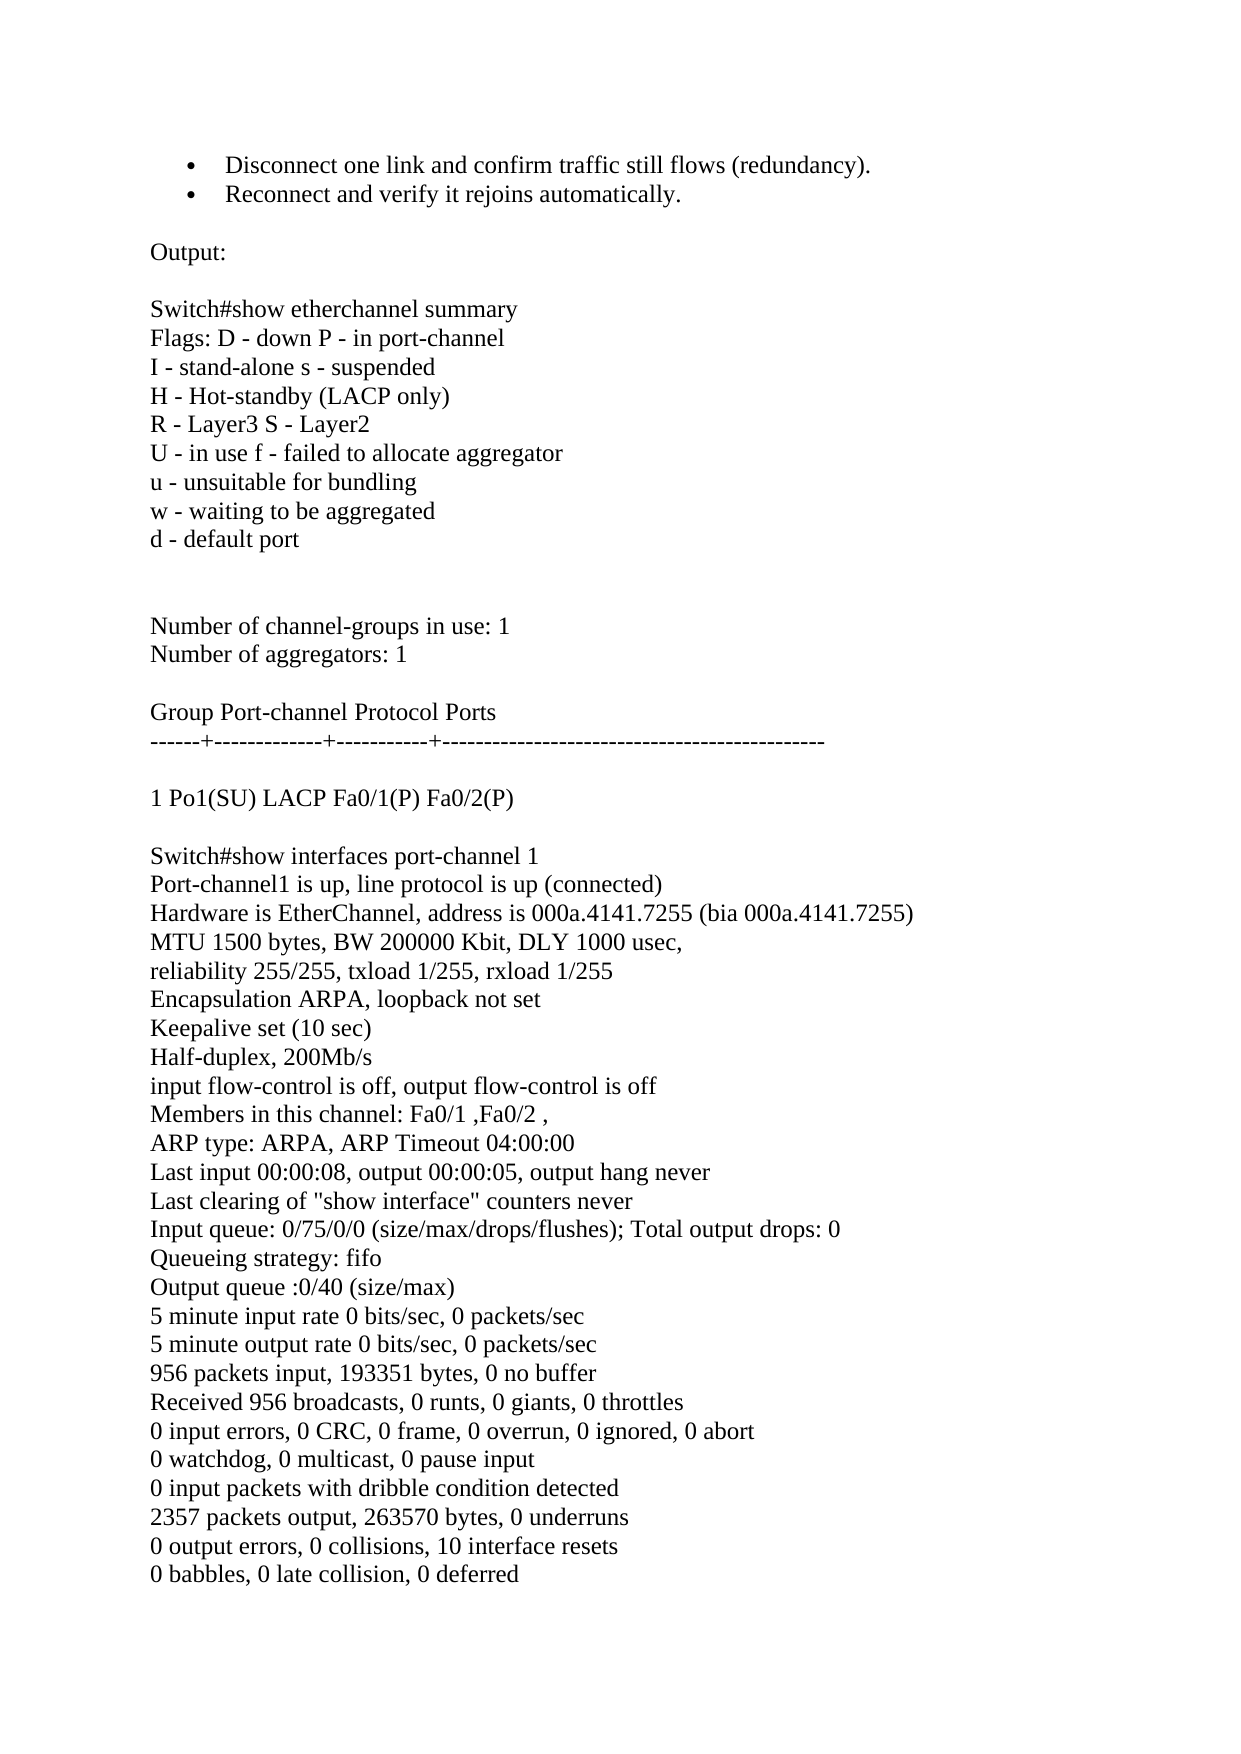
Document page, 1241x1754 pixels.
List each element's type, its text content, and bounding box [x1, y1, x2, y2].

text w - waiting to be aggregated [150, 496, 1090, 524]
text reliability 255/255, txload 1/255, rxload 1/255 [150, 956, 1090, 984]
text I - stand-alone s - suspended [150, 352, 1090, 381]
text Keepalive set (10 sec) [150, 1013, 1090, 1042]
text Switch#show etherchannel summary [150, 294, 1090, 323]
text R - Layer3 S - Layer2 [150, 409, 1090, 438]
text 0 watchdog, 0 multicast, 0 pause input [150, 1444, 1090, 1473]
text Group Port-channel Protocol Ports [150, 697, 1090, 726]
text Input queue: 0/75/0/0 (size/max/drops/flushes); Total output drops: 0 [150, 1214, 1090, 1243]
text 0 babbles, 0 late collision, 0 deferred [150, 1559, 1090, 1588]
text ------+-------------+-----------+---------------------------------------------- [150, 726, 1090, 754]
text Last clearing of "show interface" counters never [150, 1186, 1090, 1214]
text Received 956 broadcasts, 0 runts, 0 giants, 0 throttles [150, 1387, 1090, 1416]
text Encapsulation ARPA, loopback not set [150, 984, 1090, 1013]
text MTU 1500 bytes, BW 200000 Kbit, DLY 1000 usec, [150, 927, 1090, 956]
text Output queue :0/40 (size/max) [150, 1272, 1090, 1301]
text Hardware is EtherChannel, address is 000a.4141.7255 (bia 000a.4141.7255) [150, 898, 1090, 927]
text Output: [150, 237, 1090, 265]
text 5 minute output rate 0 bits/sec, 0 packets/sec [150, 1329, 1090, 1358]
text H - Hot-standby (LACP only) [150, 381, 1090, 409]
text u - unsuitable for bundling [150, 467, 1090, 496]
text 0 output errors, 0 collisions, 10 interface resets [150, 1531, 1090, 1559]
text Number of channel-groups in use: 1 [150, 611, 1090, 639]
list Disconnect one link and confirm traffic still flows (redundancy). [187, 150, 1090, 179]
text 956 packets input, 193351 bytes, 0 no buffer [150, 1358, 1090, 1387]
text ARP type: ARPA, ARP Timeout 04:00:00 [150, 1128, 1090, 1157]
text d - default port [150, 524, 1090, 553]
text U - in use f - failed to allocate aggregator [150, 438, 1090, 467]
text Half-duplex, 200Mb/s [150, 1042, 1090, 1071]
text Queueing strategy: fifo [150, 1243, 1090, 1272]
text 0 input errors, 0 CRC, 0 frame, 0 overrun, 0 ignored, 0 abort [150, 1416, 1090, 1444]
text input flow-control is off, output flow-control is off [150, 1071, 1090, 1099]
text 5 minute input rate 0 bits/sec, 0 packets/sec [150, 1301, 1090, 1329]
text Last input 00:00:08, output 00:00:05, output hang never [150, 1157, 1090, 1186]
text Port-channel1 is up, line protocol is up (connected) [150, 869, 1090, 898]
text 2357 packets output, 263570 bytes, 0 underruns [150, 1502, 1090, 1531]
text Number of aggregators: 1 [150, 639, 1090, 668]
text 0 input packets with dribble condition detected [150, 1473, 1090, 1502]
text Switch#show interfaces port-channel 1 [150, 841, 1090, 869]
text Members in this channel: Fa0/1 ,Fa0/2 , [150, 1099, 1090, 1128]
text 1 Po1(SU) LACP Fa0/1(P) Fa0/2(P) [150, 783, 1090, 812]
list Reconnect and verify it rejoins automatically. [187, 179, 1090, 207]
text Flags: D - down P - in port-channel [150, 323, 1090, 352]
